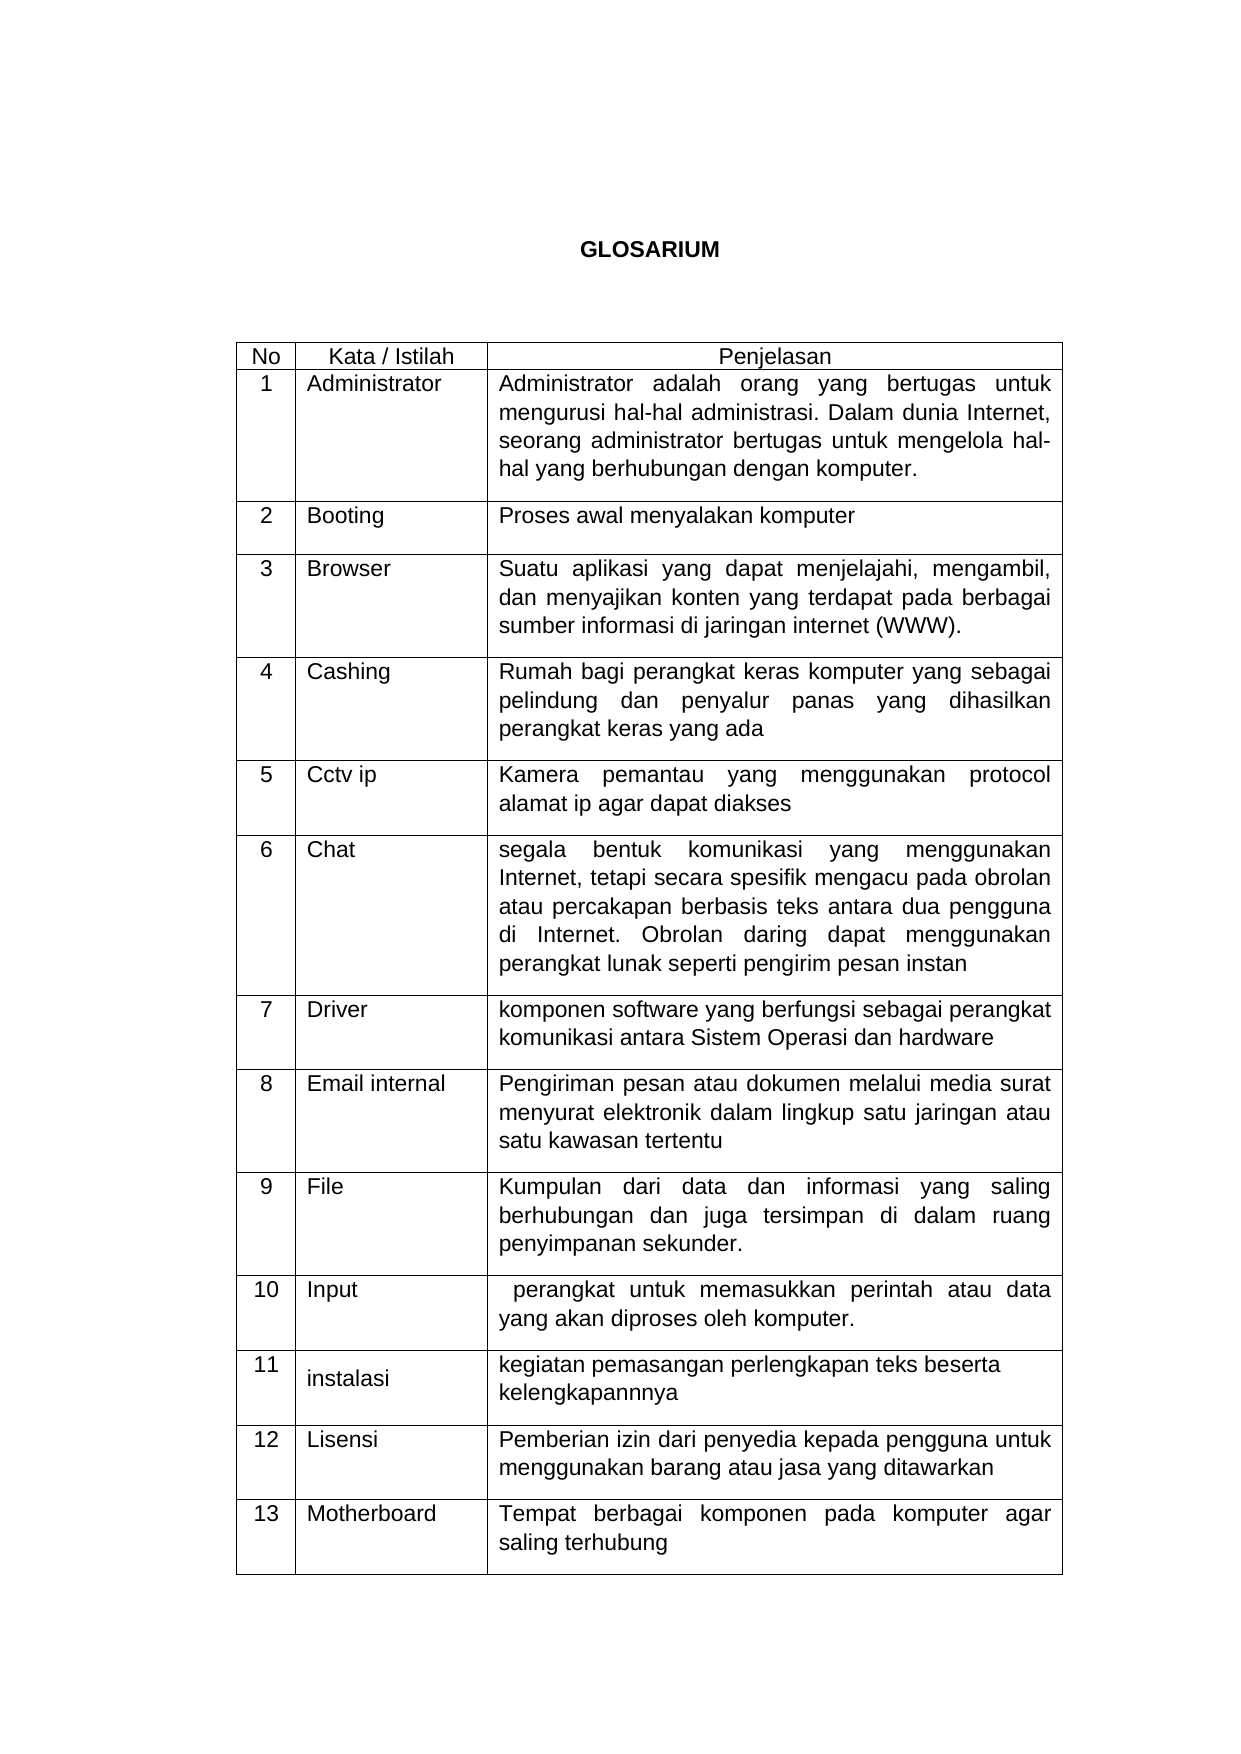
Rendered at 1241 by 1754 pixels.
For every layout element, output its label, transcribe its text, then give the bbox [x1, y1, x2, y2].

table_cell segala bentuk komunikasi yang menggunakan Internet, tetapi secara spesifik mengacu pada obrolan atau percakapan berbasis teks antara dua pengguna di Internet. Obrolan daring dapat menggunakan perangkat lunak seperti pengirim pesan instan [488, 836, 1062, 995]
table_cell Cashing [296, 658, 487, 760]
table_cell instalasi [296, 1351, 487, 1424]
table_cell 3 [237, 555, 295, 657]
table_cell Administrator adalah orang yang bertugas untuk mengurusi hal-hal administrasi. Dalam dunia Internet, seorang administrator bertugas untuk mengelola hal-hal yang berhubungan dengan komputer. [488, 370, 1062, 501]
table_cell Kamera pemantau yang menggunakan protocol alamat ip agar dapat diakses [488, 761, 1062, 835]
table_cell Driver [296, 996, 487, 1069]
table_header No [237, 343, 295, 369]
table_cell 2 [237, 502, 295, 554]
table_cell Booting [296, 502, 487, 554]
table_cell Browser [296, 555, 487, 657]
table_cell Kumpulan dari data dan informasi yang saling berhubungan dan juga tersimpan di dalam ruang penyimpanan sekunder. [488, 1173, 1062, 1275]
table_header Kata / Istilah [296, 343, 487, 369]
table_cell Pemberian izin dari penyedia kepada pengguna untuk menggunakan barang atau jasa yang ditawarkan [488, 1426, 1062, 1499]
table_header Penjelasan [488, 343, 1062, 369]
table_cell Tempat berbagai komponen pada komputer agar saling terhubung [488, 1500, 1062, 1574]
table_cell 10 [237, 1276, 295, 1350]
table_cell 8 [237, 1070, 295, 1172]
table_cell 13 [237, 1500, 295, 1574]
table_cell kegiatan pemasangan perlengkapan teks beserta kelengkapannnya [488, 1351, 1062, 1424]
table_cell komponen software yang berfungsi sebagai perangkat komunikasi antara Sistem Operasi dan hardware [488, 996, 1062, 1069]
table_cell File [296, 1173, 487, 1275]
table_cell Email internal [296, 1070, 487, 1172]
table_cell Chat [296, 836, 487, 995]
table_cell 5 [237, 761, 295, 835]
table_cell Lisensi [296, 1426, 487, 1499]
table_cell Rumah bagi perangkat keras komputer yang sebagai pelindung dan penyalur panas yang dihasilkan perangkat keras yang ada [488, 658, 1062, 760]
table_cell 11 [237, 1351, 295, 1424]
table_cell 6 [237, 836, 295, 995]
table_cell Pengiriman pesan atau dokumen melalui media surat menyurat elektronik dalam lingkup satu jaringan atau satu kawasan tertentu [488, 1070, 1062, 1172]
table_cell perangkat untuk memasukkan perintah atau data yang akan diproses oleh komputer. [488, 1276, 1062, 1350]
table_cell Suatu aplikasi yang dapat menjelajahi, mengambil, dan menyajikan konten yang terdapat pada berbagai sumber informasi di jaringan internet (WWW). [488, 555, 1062, 657]
table_cell Administrator [296, 370, 487, 501]
table_cell 12 [237, 1426, 295, 1499]
table_cell Input [296, 1276, 487, 1350]
table_cell Cctv ip [296, 761, 487, 835]
table_cell Motherboard [296, 1500, 487, 1574]
table_cell Proses awal menyalakan komputer [488, 502, 1062, 554]
table_cell 9 [237, 1173, 295, 1275]
text GLOSARIUM [236, 236, 1063, 263]
table_cell 7 [237, 996, 295, 1069]
table_cell 4 [237, 658, 295, 760]
table_cell 1 [237, 370, 295, 501]
